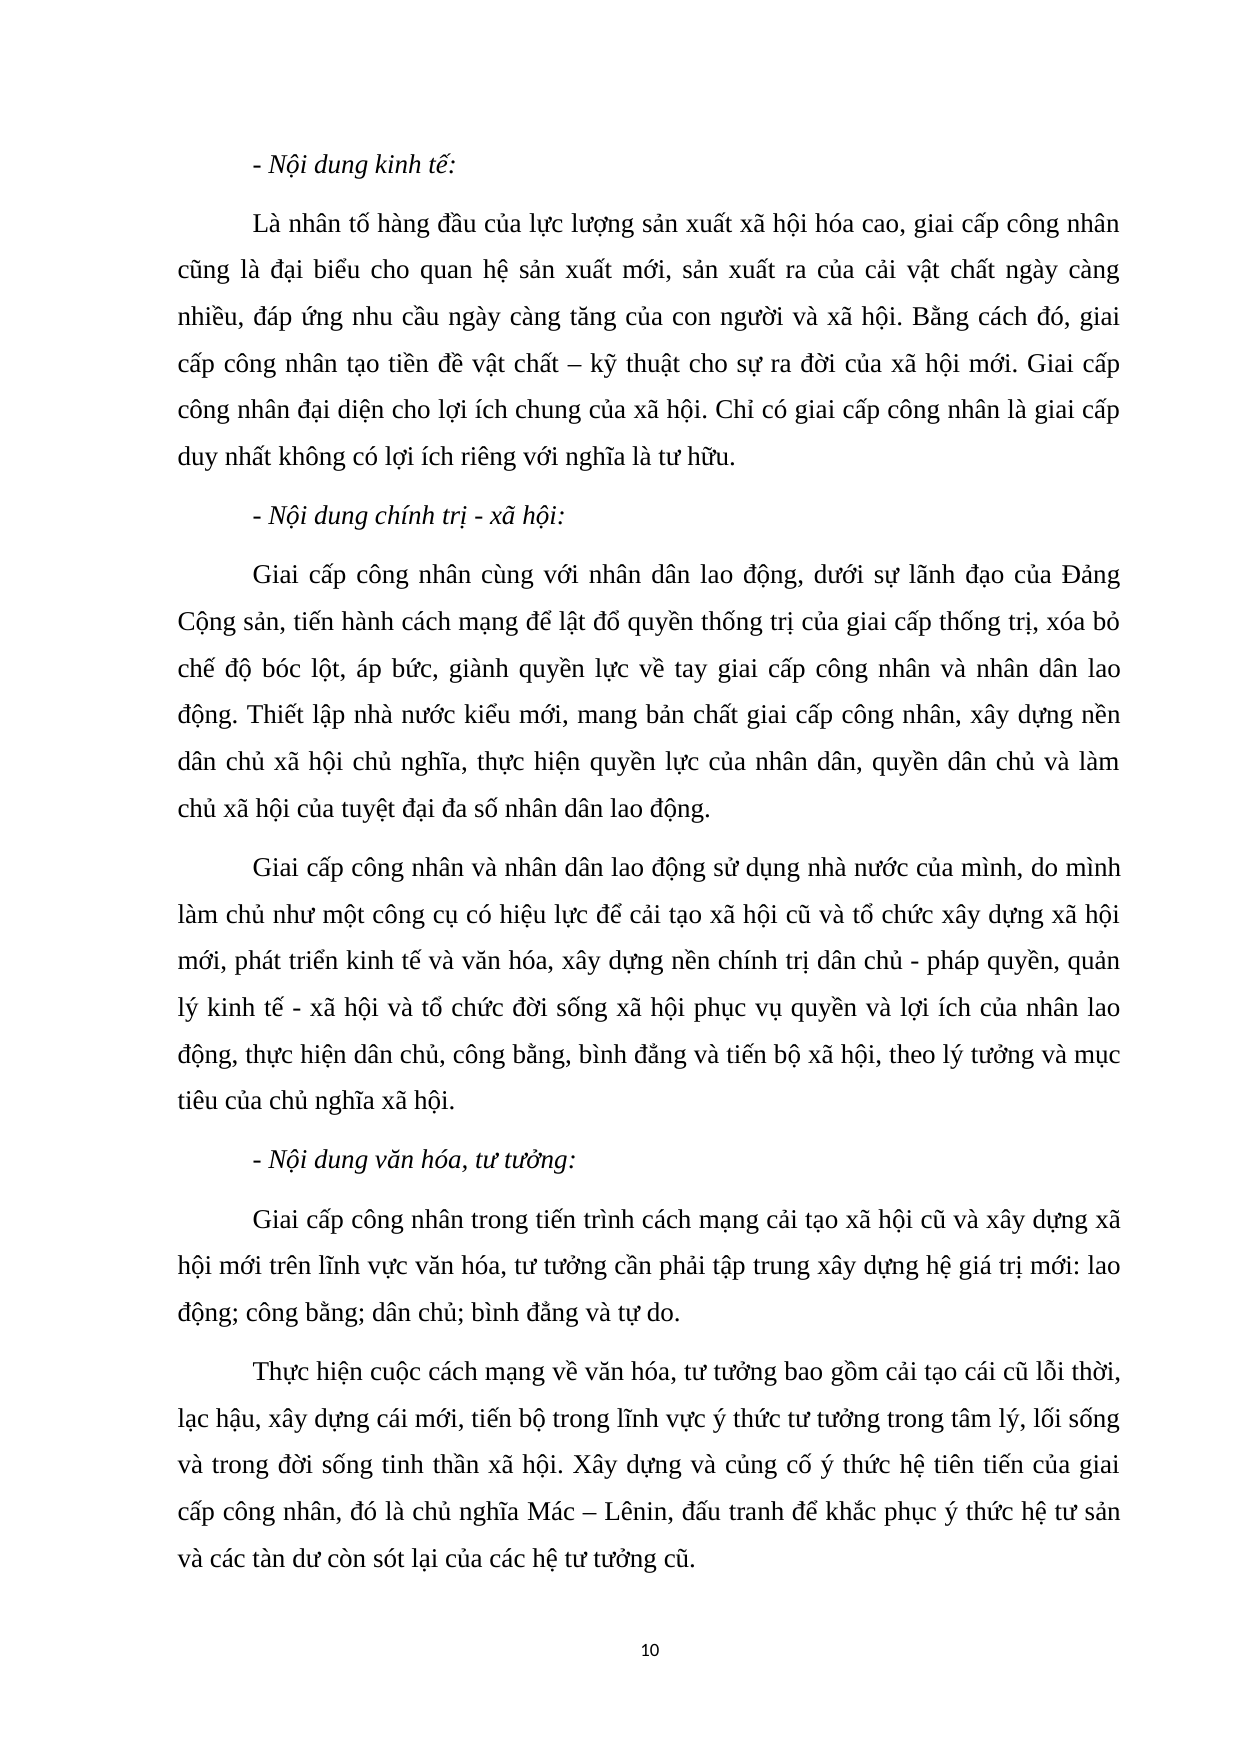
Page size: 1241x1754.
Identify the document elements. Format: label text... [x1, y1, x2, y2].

text - Nội dung văn hóa, tư tưởng: [177, 1143, 1122, 1175]
text Giai cấp công nhân cùng với nhân dân lao động, dưới sự lãnh đạo của Đảng Cộng sản, tiến hành cách mạng để lật đổ quyền thống trị của giai cấp thống trị, xóa bỏ chế độ bóc lột, áp bức, giành quyền lực về tay giai cấp công nhân và nhân dân lao động. Thiết lập nhà nước kiểu mới, mang bản chất giai cấp công nhân, xây dựng nền dân chủ xã hội chủ nghĩa, thực hiện quyền lực của nhân dân, quyền dân chủ và làm chủ xã hội của tuyệt đại đa số nhân dân lao động. [177, 558, 1122, 823]
text Thực hiện cuộc cách mạng về văn hóa, tư tưởng bao gồm cải tạo cái cũ lỗi thời, lạc hậu, xây dựng cái mới, tiến bộ trong lĩnh vực ý thức tư tưởng trong tâm lý, lối sống và trong đời sống tinh thần xã hội. Xây dựng và củng cố ý thức hệ tiên tiến của giai cấp công nhân, đó là chủ nghĩa Mác – Lênin, đấu tranh để khắc phục ý thức hệ tư sản và các tàn dư còn sót lại của các hệ tư tưởng cũ. [177, 1355, 1122, 1573]
text Là nhân tố hàng đầu của lực lượng sản xuất xã hội hóa cao, giai cấp công nhân cũng là đại biểu cho quan hệ sản xuất mới, sản xuất ra của cải vật chất ngày càng nhiều, đáp ứng nhu cầu ngày càng tăng của con người và xã hội. Bằng cách đó, giai cấp công nhân tạo tiền đề vật chất – kỹ thuật cho sự ra đời của xã hội mới. Giai cấp công nhân đại diện cho lợi ích chung của xã hội. Chỉ có giai cấp công nhân là giai cấp duy nhất không có lợi ích riêng với nghĩa là tư hữu. [177, 207, 1122, 471]
text - Nội dung kinh tế: [177, 148, 1122, 179]
text Giai cấp công nhân trong tiến trình cách mạng cải tạo xã hội cũ và xây dựng xã hội mới trên lĩnh vực văn hóa, tư tưởng cần phải tập trung xây dựng hệ giá trị mới: lao động; công bằng; dân chủ; bình đẳng và tự do. [177, 1203, 1122, 1327]
text - Nội dung chính trị - xã hội: [177, 499, 1122, 531]
text Giai cấp công nhân và nhân dân lao động sử dụng nhà nước của mình, do mình làm chủ như một công cụ có hiệu lực để cải tạo xã hội cũ và tổ chức xây dựng xã hội mới, phát triển kinh tế và văn hóa, xây dựng nền chính trị dân chủ - pháp quyền, quản lý kinh tế - xã hội và tổ chức đời sống xã hội phục vụ quyền và lợi ích của nhân lao động, thực hiện dân chủ, công bằng, bình đẳng và tiến bộ xã hội, theo lý tưởng và mục tiêu của chủ nghĩa xã hội. [177, 851, 1122, 1116]
